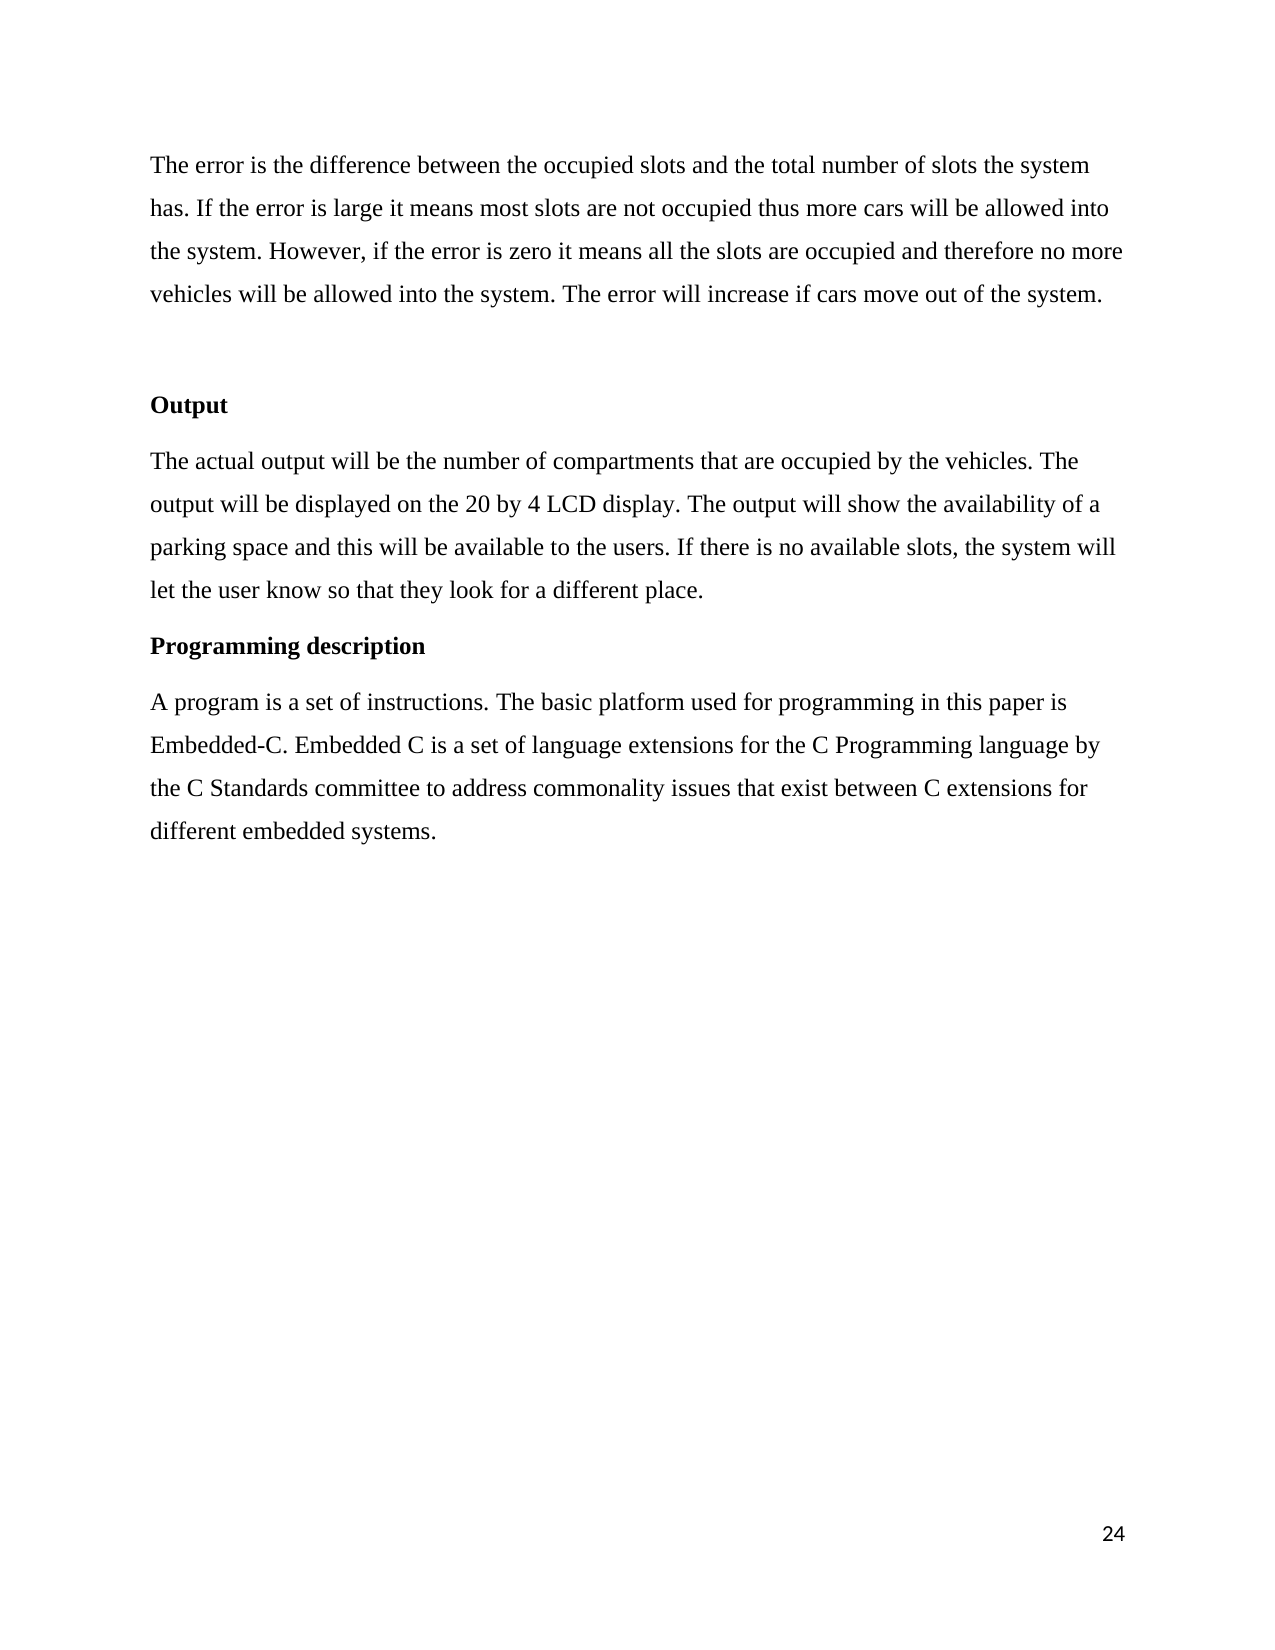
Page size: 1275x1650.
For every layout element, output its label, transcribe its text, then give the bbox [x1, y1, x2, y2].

text Programming description [150, 631, 1125, 660]
text The actual output will be the number of compartments that are occupied by the vehicles. The output will be displayed on the 20 by 4 LCD display. The output will show the availability of a parking space and this will be available to the users. If there is no available slots, the system will let the user know so that they look for a different place. [150, 446, 1125, 604]
text The error is the difference between the occupied slots and the total number of slots the system has. If the error is large it means most slots are not occupied thus more cars will be allowed into the system. However, if the error is zero it means all the slots are occupied and therefore no more vehicles will be allowed into the system. The error will increase if cars move out of the system. [150, 150, 1125, 308]
text Output [150, 391, 1125, 419]
text A program is a set of instructions. The basic platform used for programming in this paper is Embedded-C. Embedded C is a set of language extensions for the C Programming language by the C Standards committee to address commonality issues that exist between C extensions for different embedded systems. [150, 687, 1125, 845]
